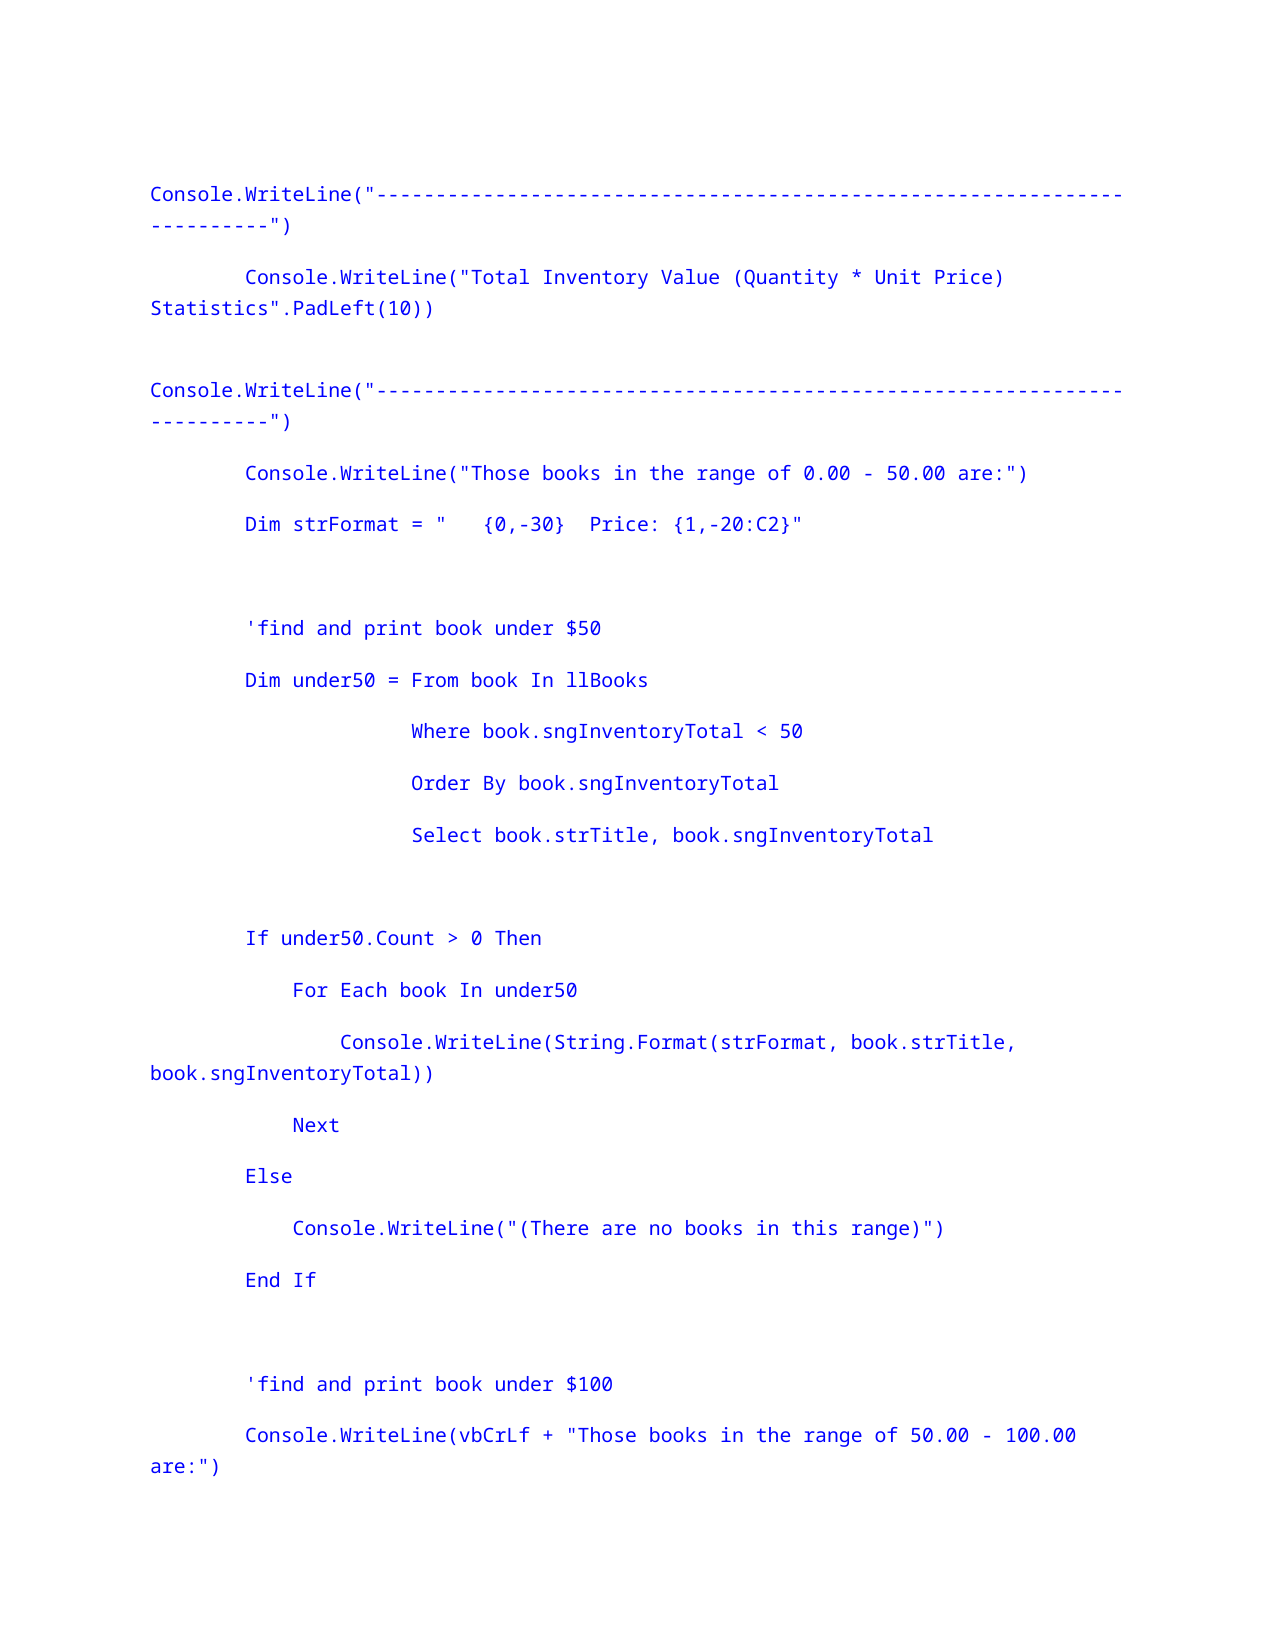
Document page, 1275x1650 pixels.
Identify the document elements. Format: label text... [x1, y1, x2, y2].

text Dim under50 = From book In llBooks [150, 666, 1125, 693]
text If under50.Count > 0 Then [150, 925, 1125, 952]
text Console.WriteLine(vbCrLf + "Those books in the range of 50.00 - 100.00 are:") [150, 1422, 1125, 1479]
text 'find and print book under $100 [150, 1370, 1125, 1397]
text For Each book In under50 [150, 976, 1125, 1003]
text Console.WriteLine("(There are no books in this range)") [150, 1214, 1125, 1241]
text Where book.sngInventoryTotal < 50 [150, 718, 1125, 744]
text Console.WriteLine("Total Inventory Value (Quantity * Unit Price) Statistics".PadLeft(10)) [150, 263, 1125, 321]
text Next [150, 1111, 1125, 1138]
text Else [150, 1163, 1125, 1190]
text 'find and print book under $50 [150, 614, 1125, 641]
text Console.WriteLine("Those books in the range of 0.00 - 50.00 are:") [150, 459, 1125, 486]
text Console.WriteLine(String.Format(strFormat, book.strTitle, book.sngInventoryTotal)) [150, 1028, 1125, 1086]
text Console.WriteLine("-------------------------------------------------------------------------") [150, 150, 1125, 238]
text Select book.strTitle, book.sngInventoryTotal [150, 821, 1125, 848]
text Console.WriteLine("-------------------------------------------------------------------------") [150, 346, 1125, 434]
text Order By book.sngInventoryTotal [150, 769, 1125, 796]
text Dim strFormat = " {0,-30} Price: {1,-20:C2}" [150, 511, 1125, 537]
text End If [150, 1266, 1125, 1293]
